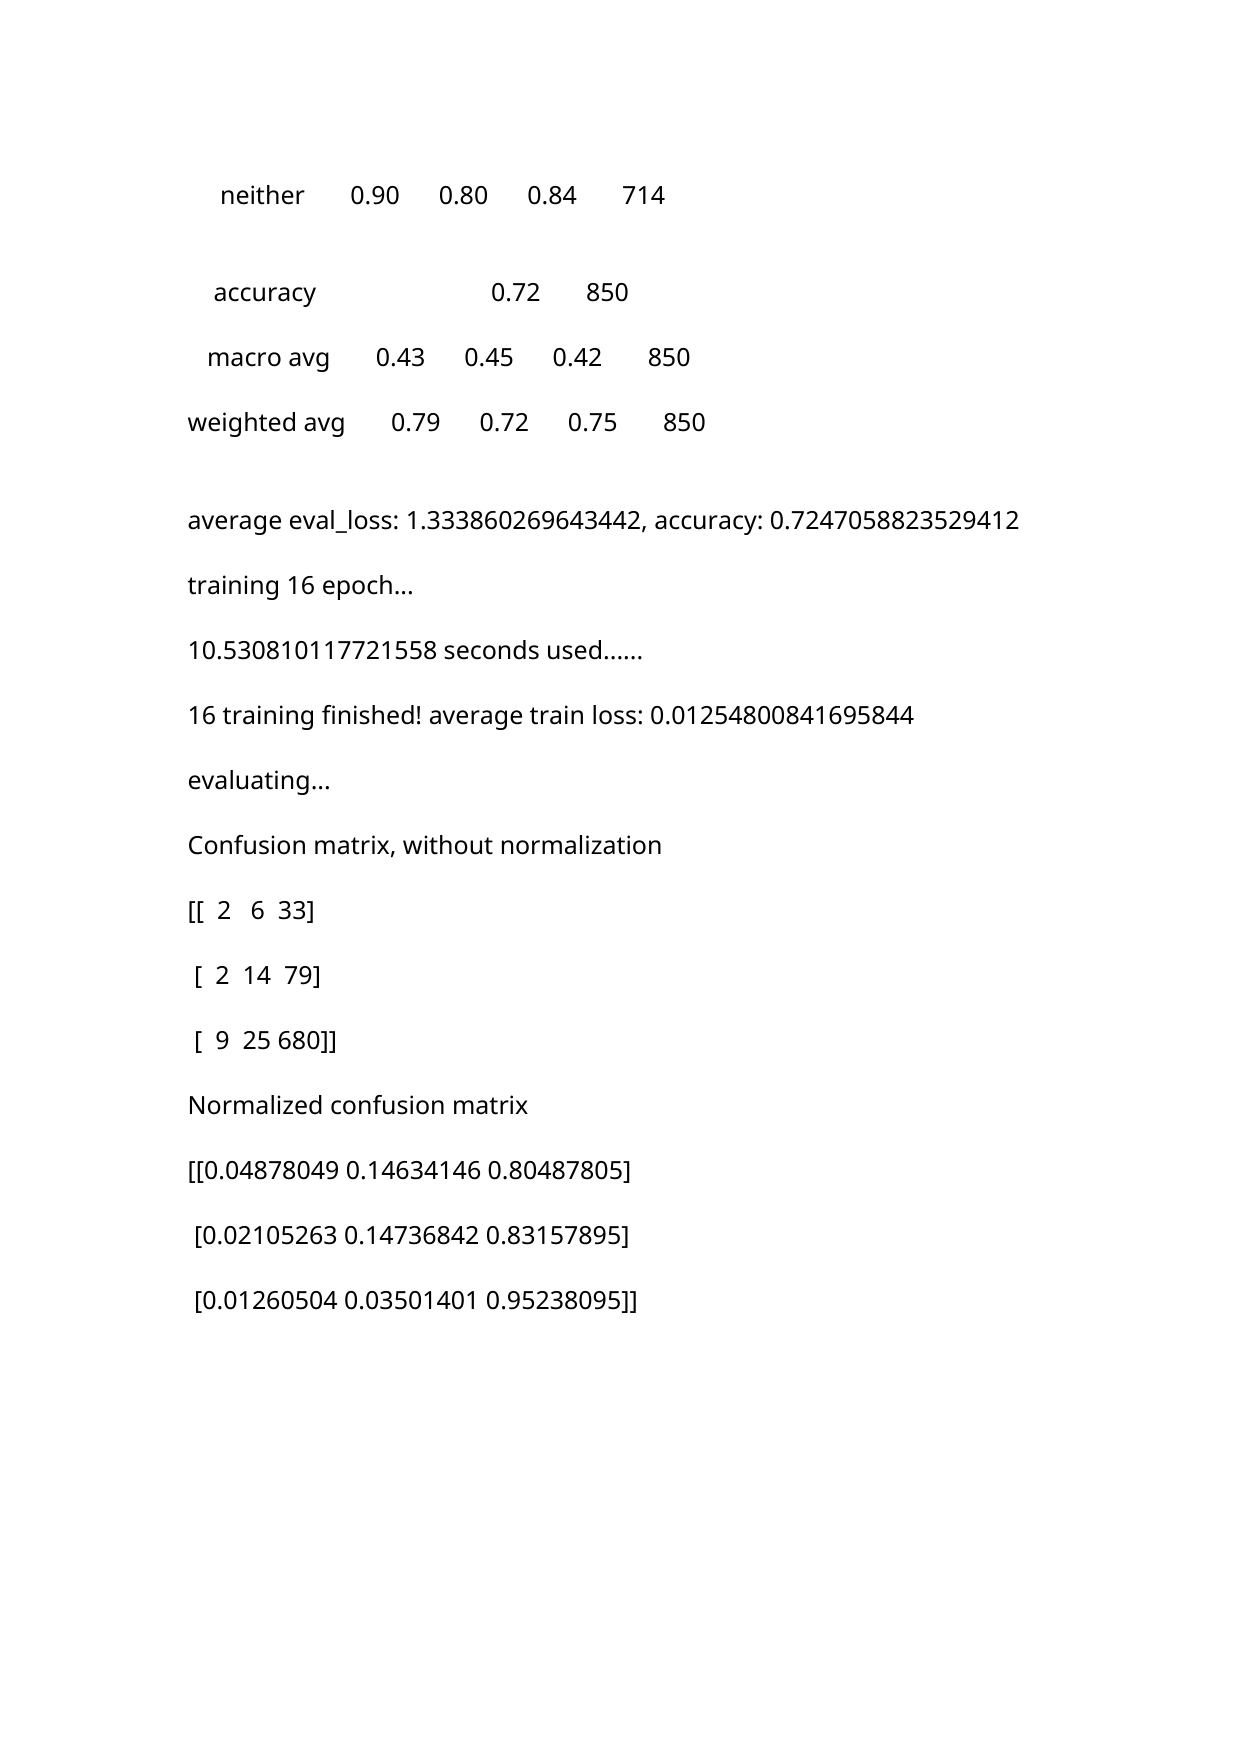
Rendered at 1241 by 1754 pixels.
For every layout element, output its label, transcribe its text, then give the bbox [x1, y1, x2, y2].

text weighted avg 0.79 0.72 0.75 850 [187, 389, 1053, 454]
text [0.01260504 0.03501401 0.95238095]] [187, 1267, 1053, 1332]
text [0.02105263 0.14736842 0.83157895] [187, 1202, 1053, 1267]
text Confusion matrix, without normalization [187, 812, 1053, 877]
text training 16 epoch... [187, 552, 1053, 617]
text accuracy 0.72 850 [187, 259, 1053, 324]
text 10.530810117721558 seconds used...... [187, 617, 1053, 682]
text average eval_loss: 1.333860269643442, accuracy: 0.7247058823529412 [187, 487, 1053, 552]
text neither 0.90 0.80 0.84 714 [187, 162, 1053, 227]
text [ 9 25 680]] [187, 1007, 1053, 1072]
text macro avg 0.43 0.45 0.42 850 [187, 324, 1053, 389]
text [[ 2 6 33] [187, 877, 1053, 942]
text [[0.04878049 0.14634146 0.80487805] [187, 1137, 1053, 1202]
text Normalized confusion matrix [187, 1072, 1053, 1137]
text [ 2 14 79] [187, 942, 1053, 1007]
text 16 training finished! average train loss: 0.01254800841695844 [187, 682, 1053, 747]
text evaluating... [187, 747, 1053, 812]
